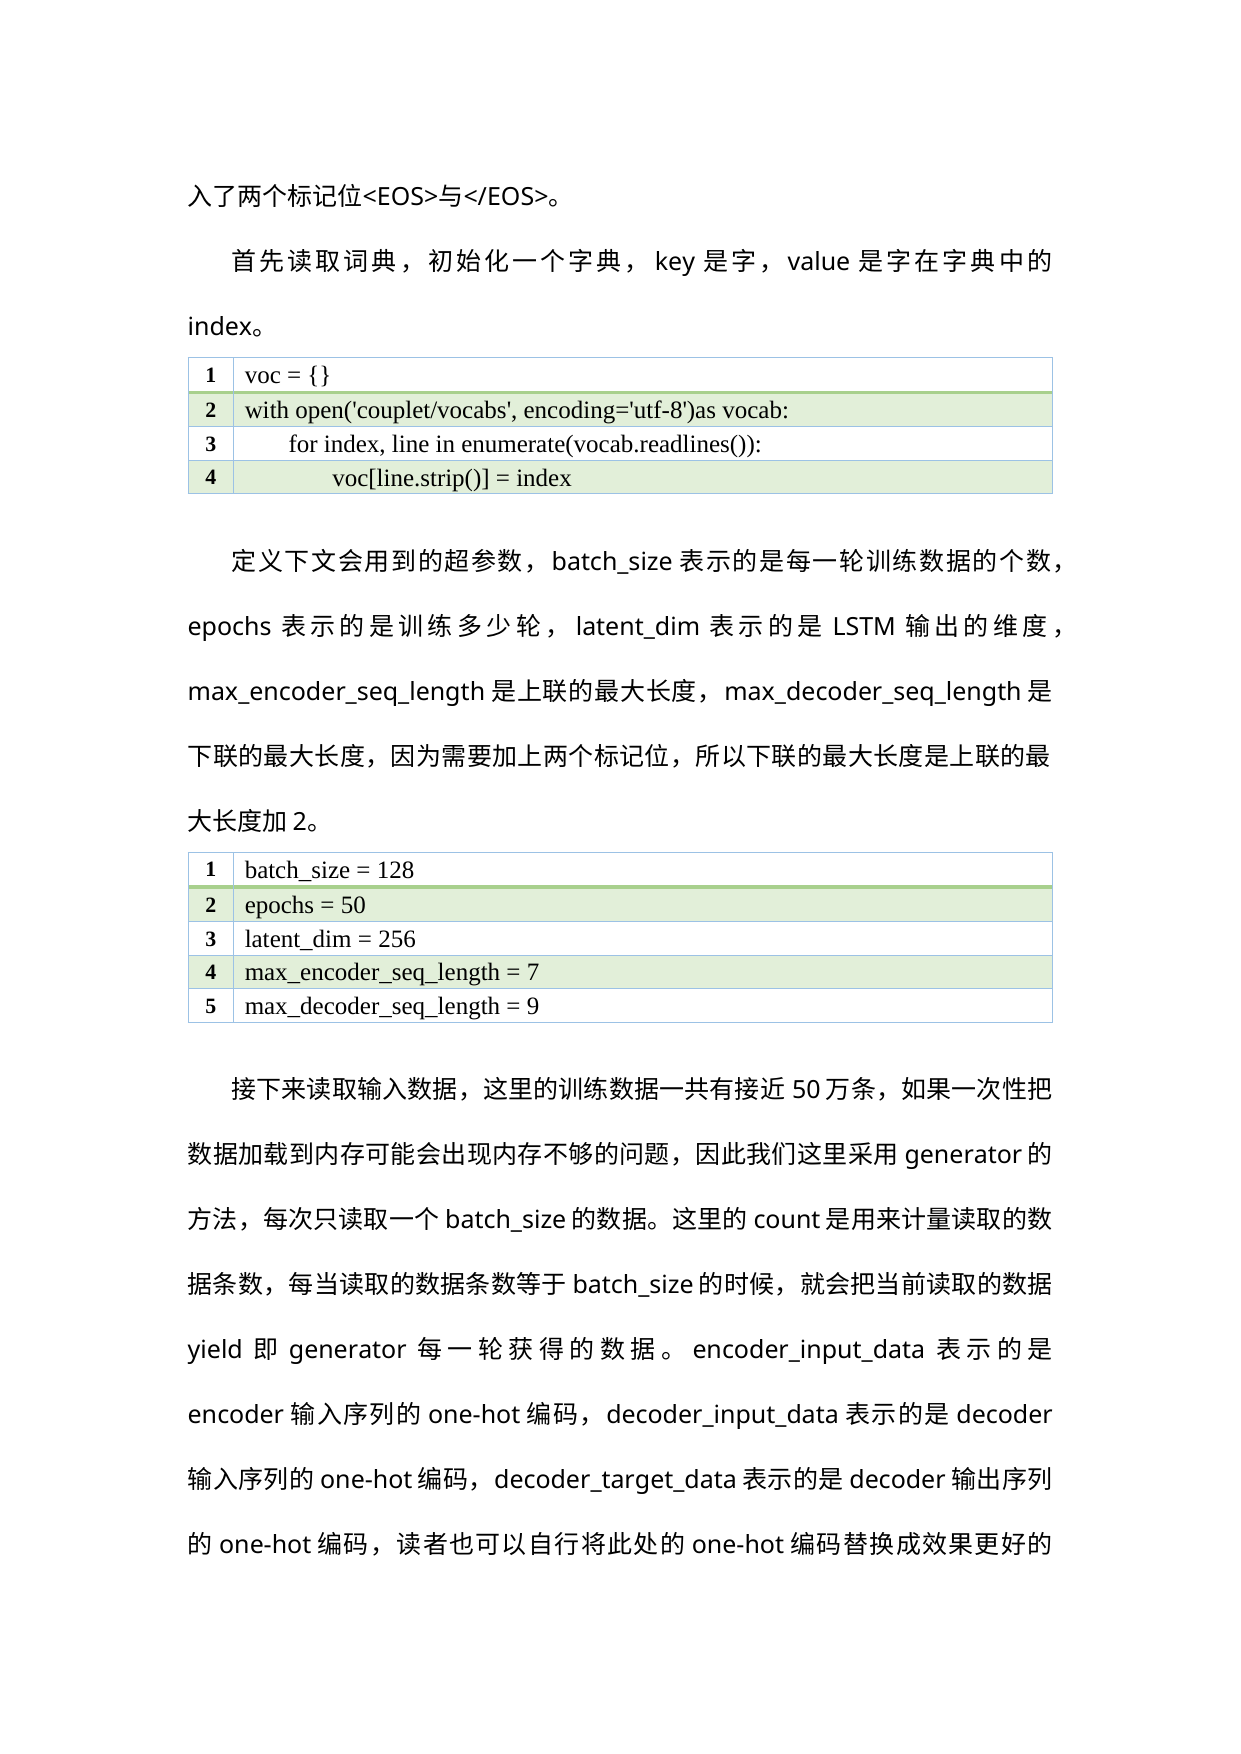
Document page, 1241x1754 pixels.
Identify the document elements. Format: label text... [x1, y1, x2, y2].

table_cell 5 [189, 989, 233, 1022]
table_cell for index, line in enumerate(vocab.readlines()): [234, 427, 1052, 460]
text 首先读取词典，初始化一个字典，key是字，value是字在字典中的index。 [187, 227, 1053, 357]
table_cell with open('couplet/vocabs', encoding='utf-8')as vocab: [234, 394, 1052, 426]
table_cell 3 [189, 922, 233, 954]
table_cell max_encoder_seq_length = 7 [234, 956, 1052, 988]
table_cell 4 [189, 956, 233, 988]
table_header voc = {} [234, 358, 1052, 391]
table_header 1 [189, 853, 233, 885]
table_cell epochs = 50 [234, 889, 1052, 921]
text 数据包括三部分，训练数据，验证数据与词典。词典中除了常用的字与标点符号以外，还有上文提到的<EOS>，这里为了区分输入序列与输出序列，引入了两个标记位<EOS>与</EOS>。 [187, 162, 1053, 227]
table_cell max_decoder_seq_length = 9 [234, 989, 1052, 1022]
table_cell 2 [189, 394, 233, 426]
text 定义下文会用到的超参数，batch_size表示的是每一轮训练数据的个数，epochs表示的是训练多少轮，latent_dim表示的是LSTM输出的维度，max_encoder_seq_length是上联的最大长度，max_decoder_seq_length是下联的最大长度，因为需要加上两个标记位，所以下联的最大长度是上联的最大长度加2。 [187, 527, 1053, 852]
table_header 1 [189, 358, 233, 391]
table_cell 4 [189, 461, 233, 493]
table_cell latent_dim = 256 [234, 922, 1052, 954]
table_cell voc[line.strip()] = index [234, 461, 1052, 493]
table_cell 2 [189, 889, 233, 921]
table_cell 3 [189, 427, 233, 460]
table_header batch_size = 128 [234, 853, 1052, 885]
